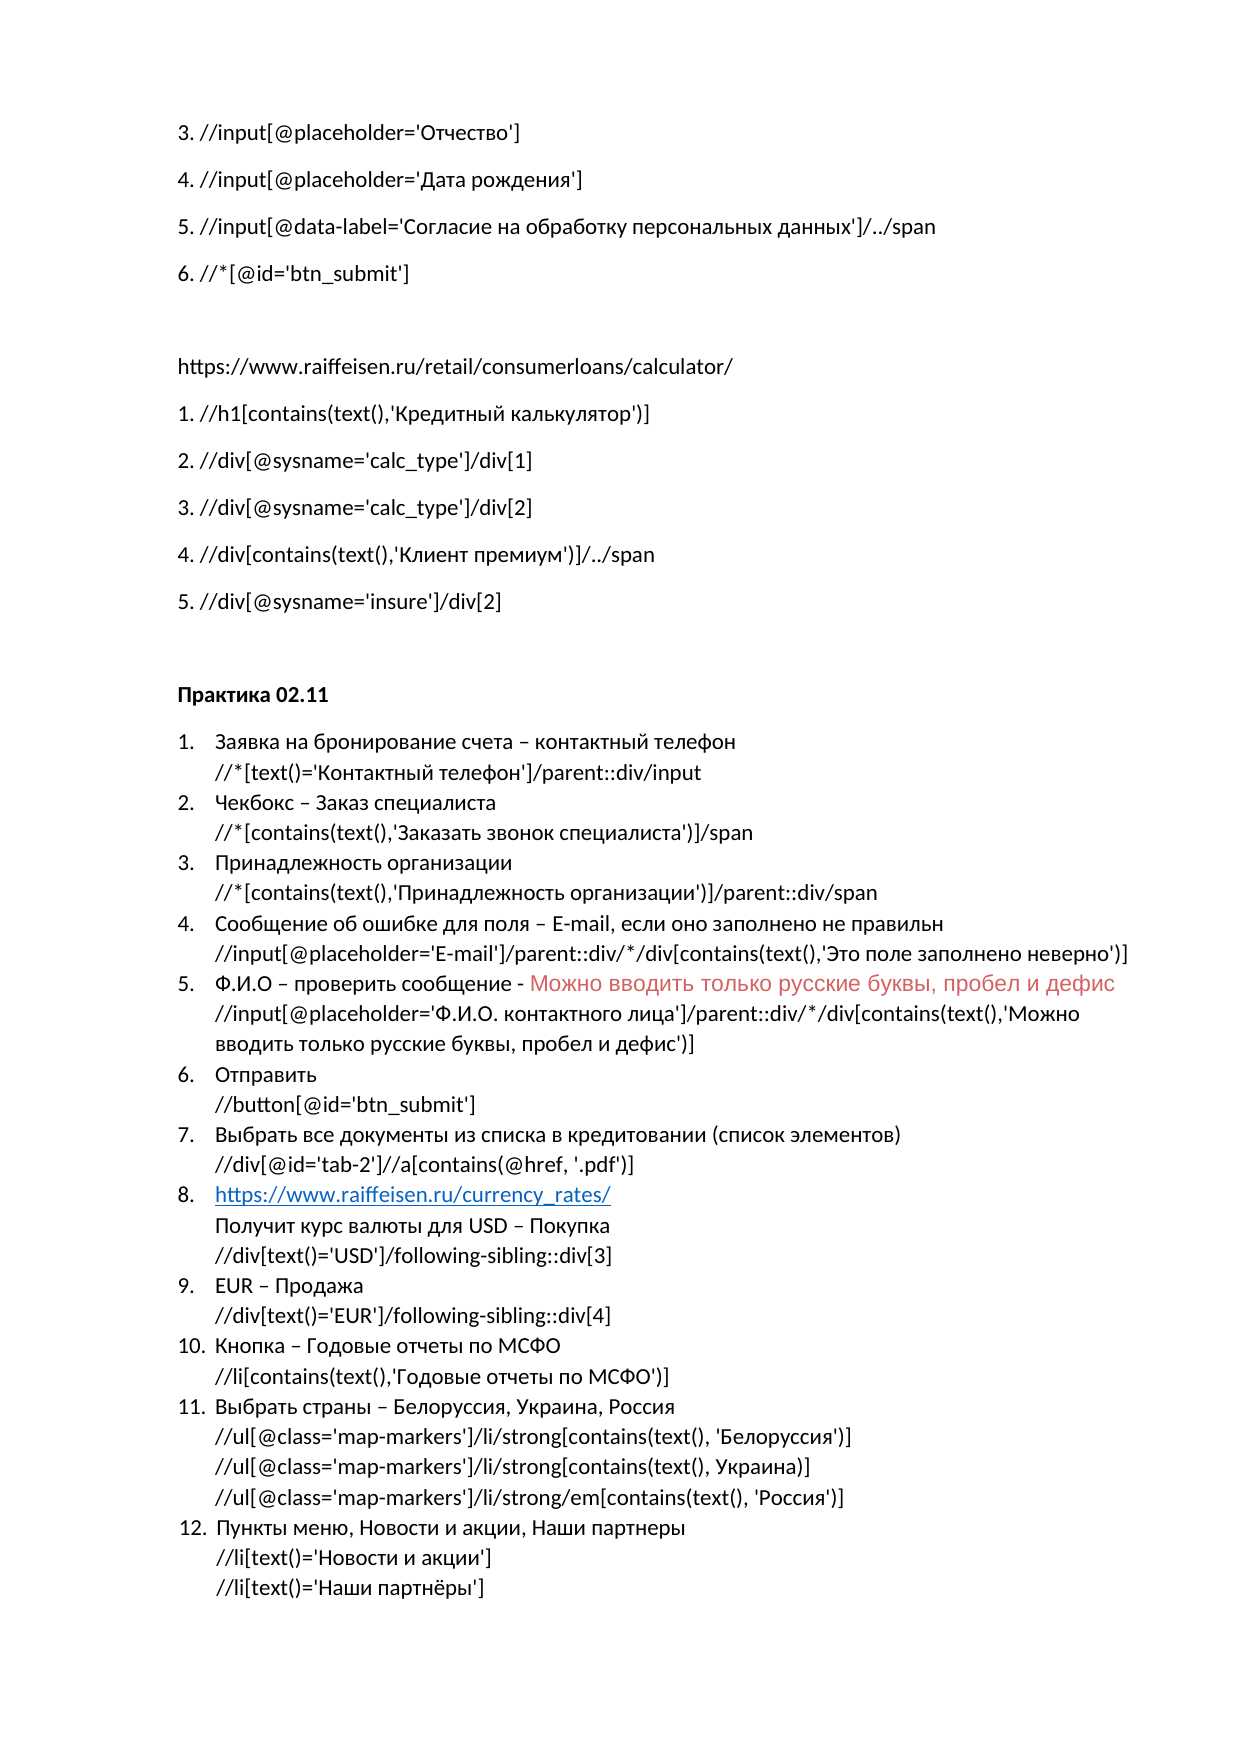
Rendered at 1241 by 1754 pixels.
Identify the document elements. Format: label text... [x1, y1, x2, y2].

list EUR – Продажа [177, 1271, 1152, 1299]
text 4. //input[@placeholder='Дата рождения'] [177, 165, 1152, 193]
list Ф.И.О – проверить сообщение - Можно вводить только русские буквы, пробел и дефис [177, 969, 1152, 997]
text 3. //div[@sysname='calc_type']/div[2] [177, 493, 1152, 521]
list //li[text()='Наши партнёры'] [216, 1573, 1152, 1601]
list //button[@id='btn_submit'] [215, 1090, 1152, 1118]
text 2. //div[@sysname='calc_type']/div[1] [177, 446, 1152, 474]
list //*[contains(text(),'Принадлежность организации')]/parent::div/span [215, 878, 1152, 907]
list //div[text()='USD']/following-sibling::div[3] [215, 1241, 1152, 1269]
text 1. //h1[contains(text(),'Кредитный калькулятор')] [177, 399, 1152, 427]
list //*[contains(text(),'Заказать звонок специалиста')]/span [215, 818, 1152, 846]
list Сообщение об ошибке для поля – E-mail, если оно заполнено не правильн [177, 909, 1152, 937]
list //ul[@class='map-markers']/li/strong/em[contains(text(), 'Россия')] [215, 1483, 1152, 1511]
text https://www.raiffeisen.ru/retail/consumerloans/calculator/ [177, 352, 1152, 381]
list //ul[@class='map-markers']/li/strong[contains(text(), Украина)] [215, 1452, 1152, 1481]
text 5. //input[@data-label='Согласие на обработку персональных данных']/../span [177, 212, 1152, 240]
list //li[text()='Новости и акции'] [216, 1543, 1152, 1571]
list Чекбокс – Заказ специалиста [177, 788, 1152, 816]
list //div[@id='tab-2']//a[contains(@href, '.pdf')] [215, 1150, 1152, 1178]
list //*[text()='Контактный телефон']/parent::div/input [215, 758, 1152, 786]
list Пункты меню, Новости и акции, Наши партнеры [178, 1513, 1152, 1541]
list Заявка на бронирование счета – контактный телефон [177, 727, 1152, 756]
list //div[text()='EUR']/following-sibling::div[4] [215, 1301, 1152, 1329]
list Принадлежность организации [177, 848, 1152, 876]
text 6. //*[@id='btn_submit'] [177, 259, 1152, 287]
list Получит курс валюты для USD – Покупка [215, 1211, 1152, 1239]
text 3. //input[@placeholder='Отчество'] [177, 118, 1152, 146]
list Выбрать страны – Белоруссия, Украина, Россия [177, 1392, 1152, 1420]
list Кнопка – Годовые отчеты по МСФО [177, 1332, 1152, 1360]
text Практика 02.11 [177, 681, 1152, 709]
list https://www.raiffeisen.ru/currency_rates/ [177, 1181, 1152, 1209]
list //li[contains(text(),'Годовые отчеты по МСФО')] [215, 1362, 1152, 1390]
list Выбрать все документы из списка в кредитовании (список элементов) [177, 1120, 1152, 1148]
text 5. //div[@sysname='insure']/div[2] [177, 587, 1152, 615]
list Отправить [177, 1060, 1152, 1088]
text 4. //div[contains(text(),'Клиент премиум')]/../span [177, 540, 1152, 568]
list //input[@placeholder='E-mail']/parent::div/*/div[contains(text(),'Это поле заполнено неверно')] [215, 939, 1152, 967]
list //input[@placeholder='Ф.И.О. контактного лица']/parent::div/*/div[contains(text(),'Можно вводить только русские буквы, пробел и дефис')] [215, 999, 1152, 1058]
list //ul[@class='map-markers']/li/strong[contains(text(), 'Белоруссия')] [215, 1422, 1152, 1450]
